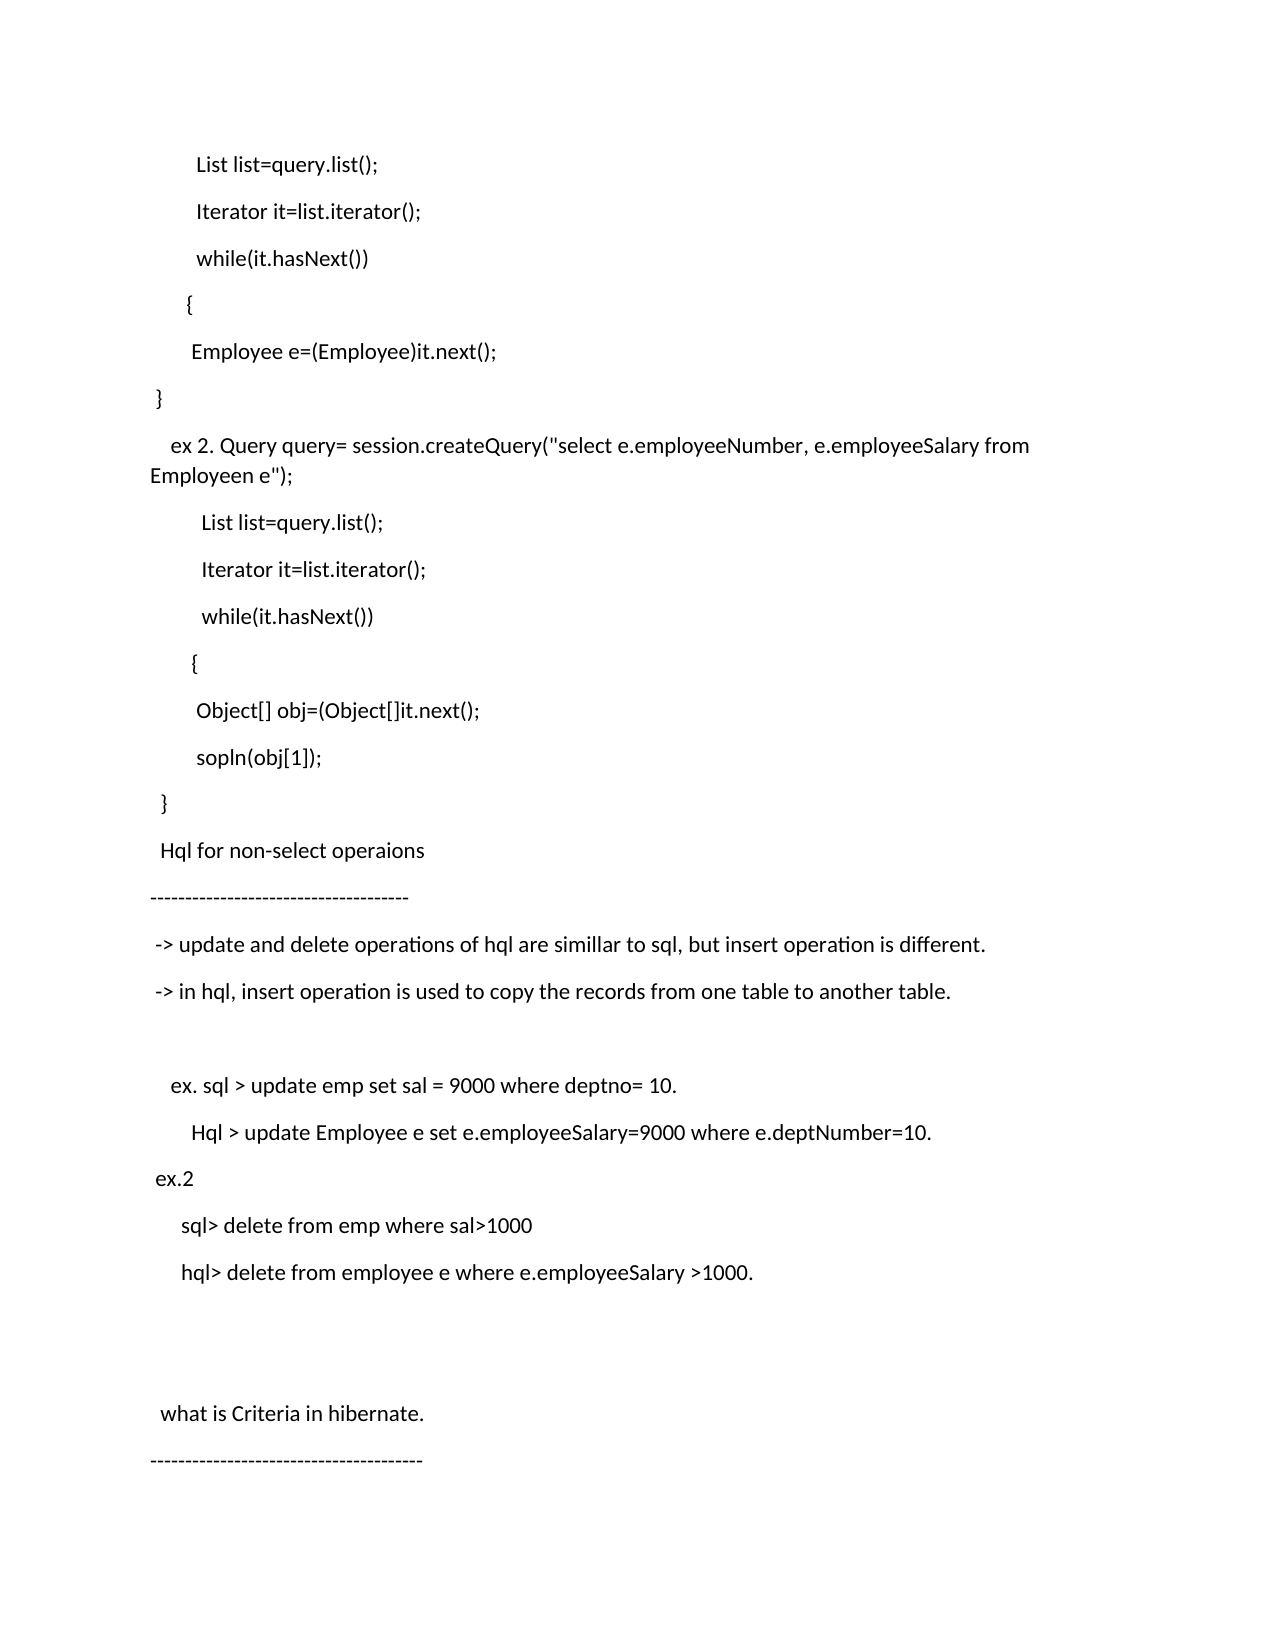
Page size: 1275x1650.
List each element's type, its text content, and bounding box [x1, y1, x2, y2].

text List list=query.list(); [150, 508, 1125, 536]
text sql> delete from emp where sal>1000 [150, 1211, 1125, 1239]
text ex. sql > update emp set sal = 9000 where deptno= 10. [150, 1071, 1125, 1099]
text ------------------------------------- [150, 883, 1125, 911]
text List list=query.list(); [150, 150, 1125, 178]
text while(it.hasNext()) [150, 244, 1125, 272]
text { [150, 291, 1125, 319]
text what is Criteria in hibernate. [150, 1399, 1125, 1427]
text } [150, 789, 1125, 818]
text ex 2. Query query= session.createQuery("select e.employeeNumber, e.employeeSalary from Employeen e"); [150, 431, 1125, 489]
text sopln(obj[1]); [150, 743, 1125, 771]
text Iterator it=list.iterator(); [150, 555, 1125, 583]
text -> update and delete operations of hql are simillar to sql, but insert operation is different. [150, 930, 1125, 958]
text while(it.hasNext()) [150, 602, 1125, 630]
text { [150, 649, 1125, 677]
text } [150, 384, 1125, 412]
text Employee e=(Employee)it.next(); [150, 337, 1125, 366]
text Object[] obj=(Object[]it.next(); [150, 696, 1125, 724]
text ex.2 [150, 1164, 1125, 1193]
text hql> delete from employee e where e.employeeSalary >1000. [150, 1258, 1125, 1286]
text -> in hql, insert operation is used to copy the records from one table to another table. [150, 977, 1125, 1005]
text Hql for non-select operaions [150, 836, 1125, 864]
text Iterator it=list.iterator(); [150, 197, 1125, 225]
text Hql > update Employee e set e.employeeSalary=9000 where e.deptNumber=10. [150, 1118, 1125, 1146]
text --------------------------------------- [150, 1446, 1125, 1474]
